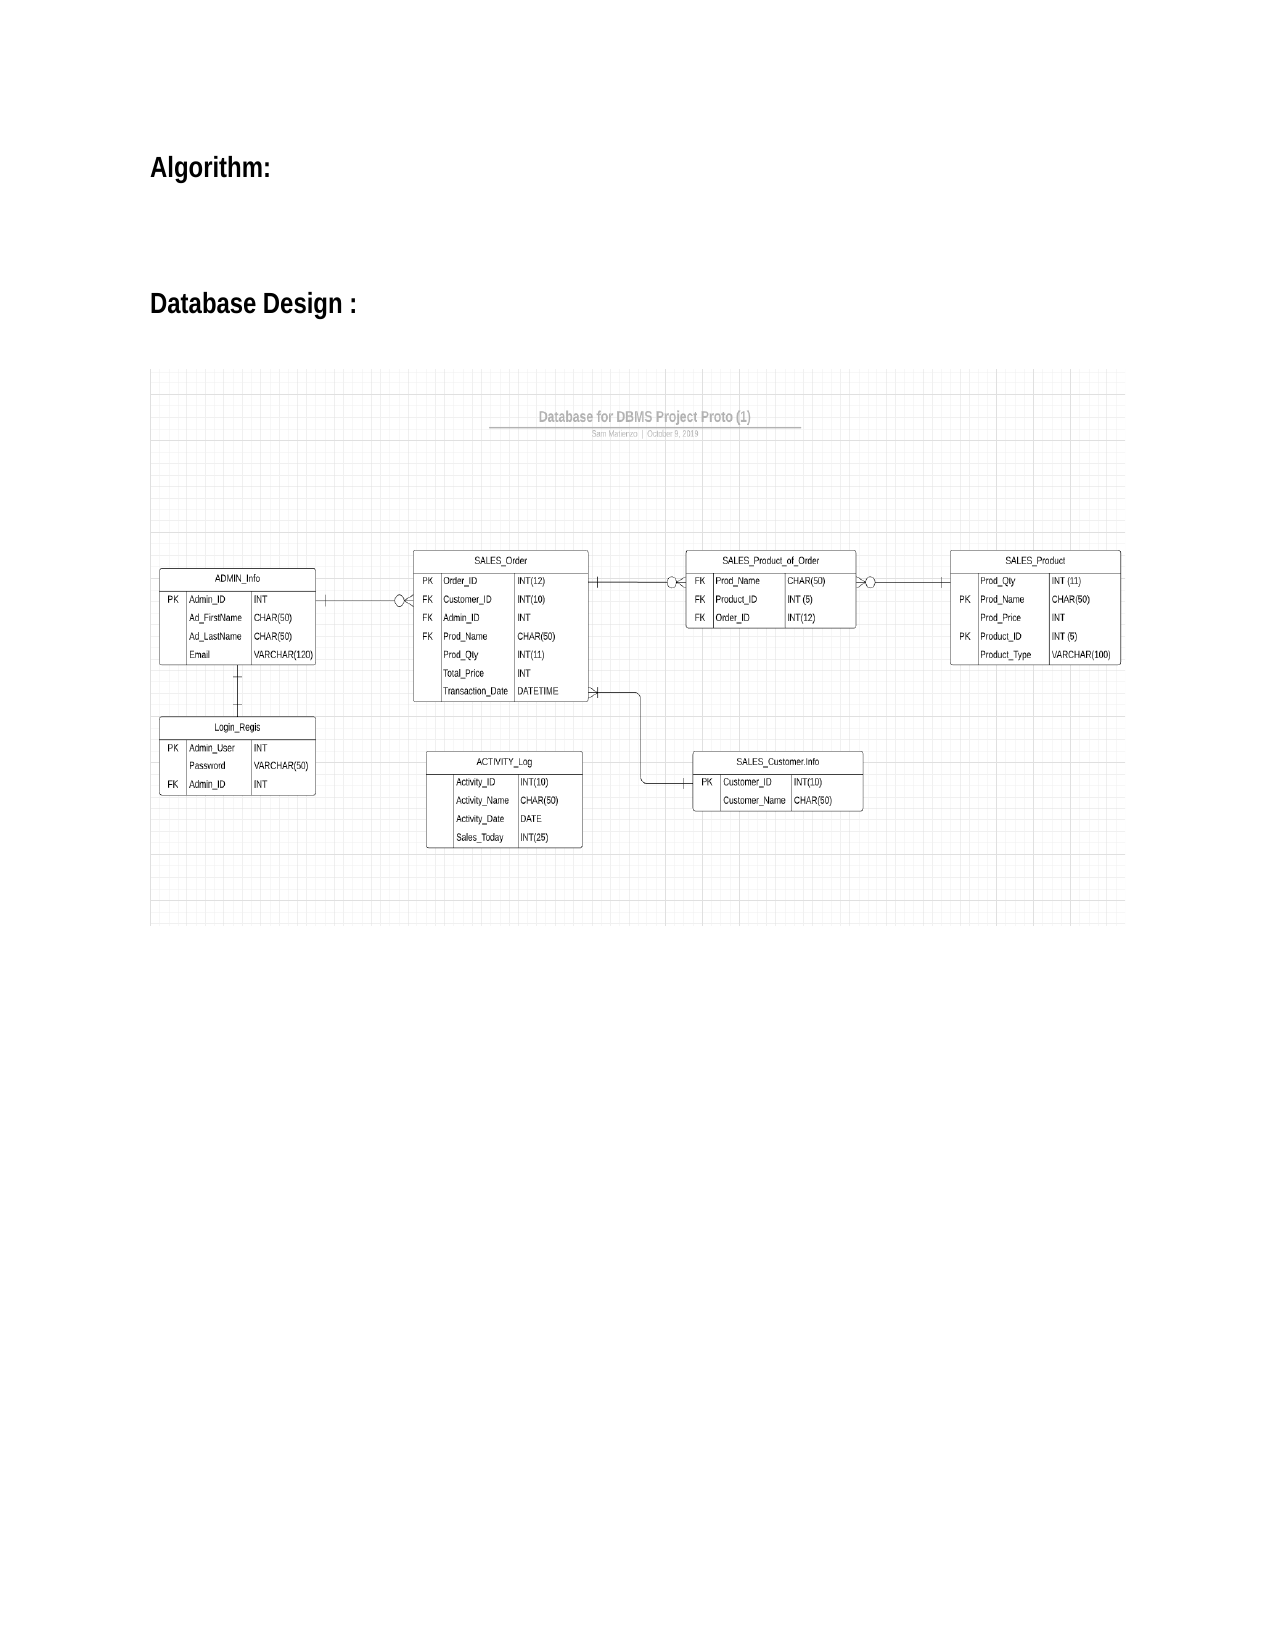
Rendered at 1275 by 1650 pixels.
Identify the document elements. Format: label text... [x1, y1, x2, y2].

text Algorithm: [150, 150, 1125, 183]
text Database Design : [150, 286, 1125, 320]
picture [150, 369, 1125, 926]
